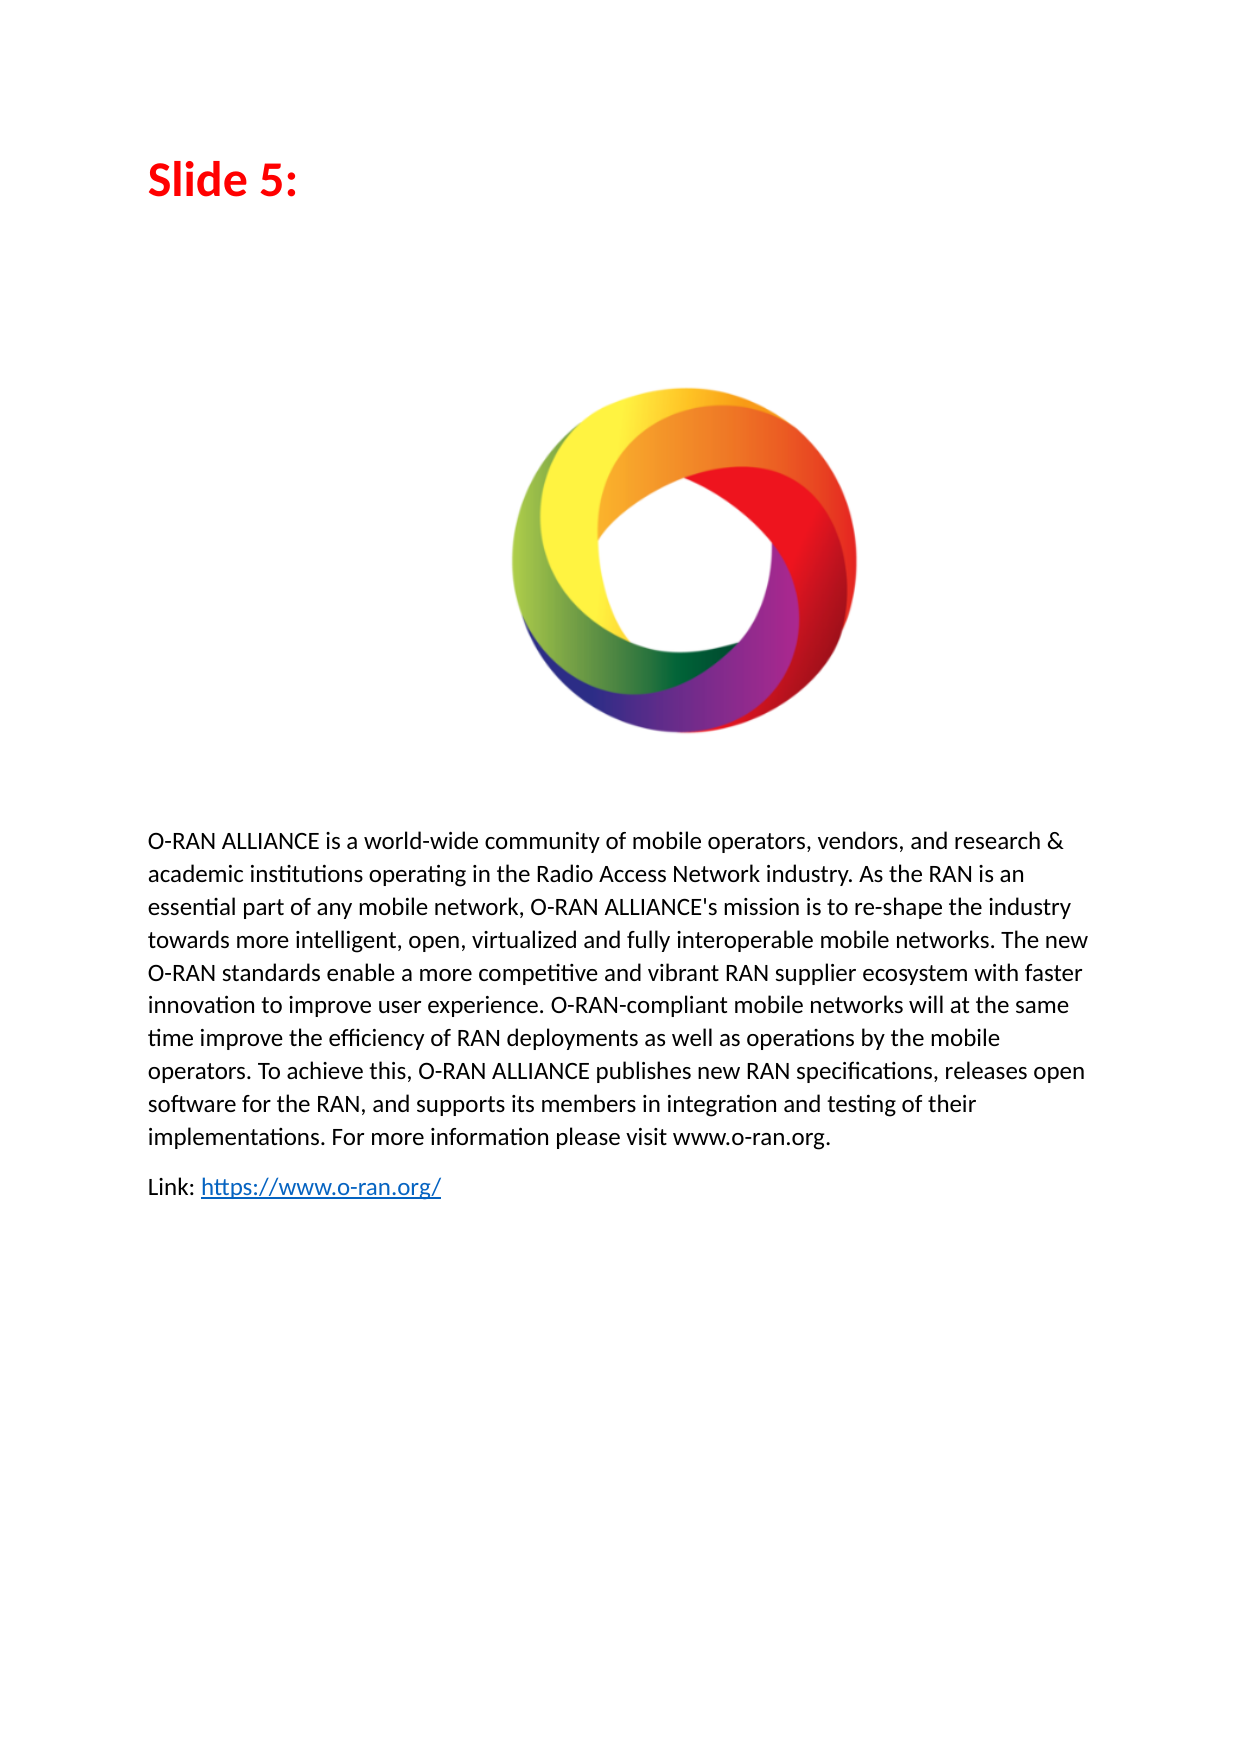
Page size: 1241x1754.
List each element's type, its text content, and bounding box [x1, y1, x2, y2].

text Slide 5: [148, 148, 1093, 209]
picture [486, 351, 887, 776]
text O-RAN ALLIANCE is a world-wide community of mobile operators, vendors, and research & academic institutions operating in the Radio Access Network industry. As the RAN is an essential part of any mobile network, O-RAN ALLIANCE's mission is to re-shape the industry towards more intelligent, open, virtualized and fully interoperable mobile networks. The new O-RAN standards enable a more competitive and vibrant RAN supplier ecosystem with faster innovation to improve user experience. O-RAN-compliant mobile networks will at the same time improve the efficiency of RAN deployments as well as operations by the mobile operators. To achieve this, O-RAN ALLIANCE publishes new RAN specifications, releases open software for the RAN, and supports its members in integration and testing of their implementations. For more information please visit www.o-ran.org. [148, 825, 1093, 1152]
text Link: https://www.o-ran.org/ [148, 1171, 1093, 1201]
